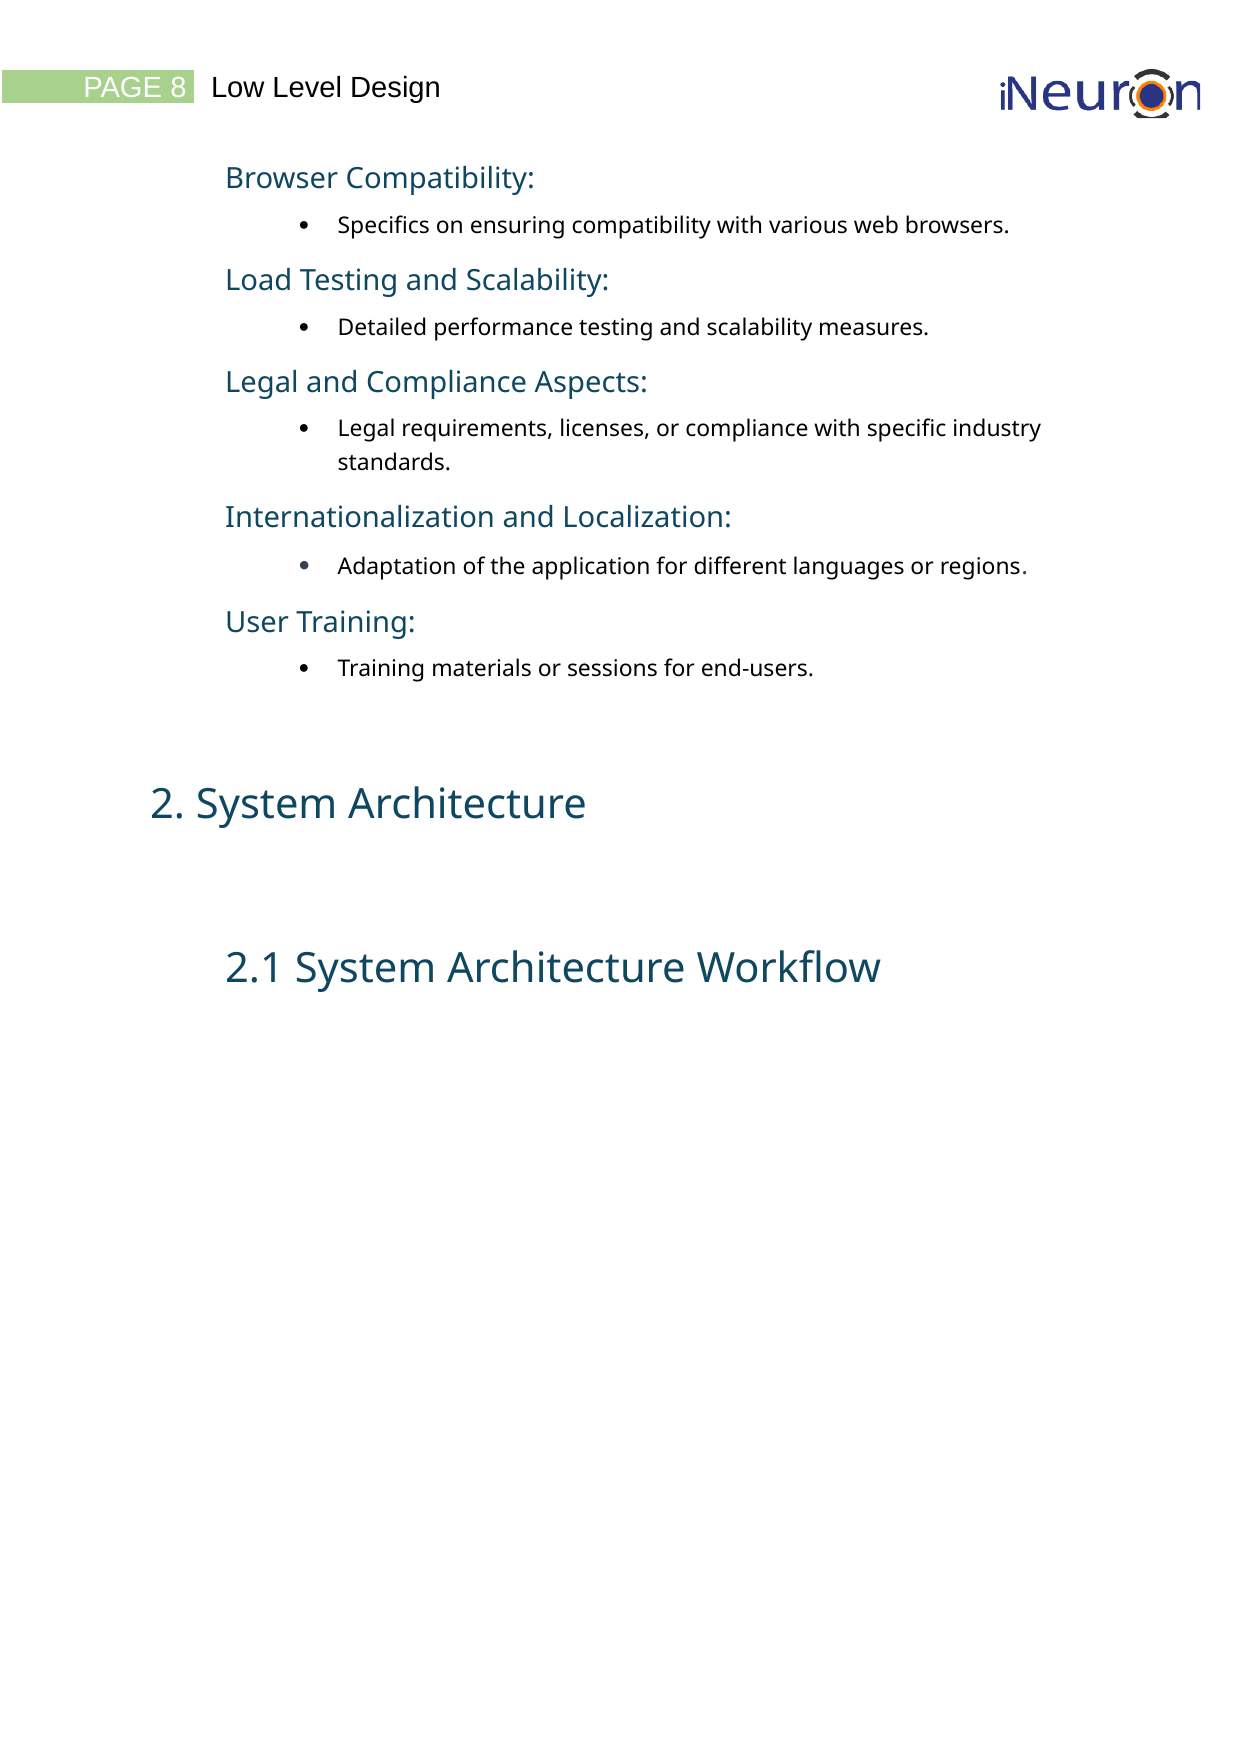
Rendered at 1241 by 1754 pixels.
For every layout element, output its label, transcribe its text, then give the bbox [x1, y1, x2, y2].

list Detailed performance testing and scalability measures. [300, 311, 1090, 342]
subtitle 2. System Architecture [150, 774, 1090, 830]
list Training materials or sessions for end-users. [300, 652, 1090, 683]
subtitle Browser Compatibility: [150, 158, 1090, 197]
list Specifics on ensuring compatibility with various web browsers. [300, 209, 1090, 240]
subtitle Load Testing and Scalability: [150, 259, 1090, 299]
list Legal requirements, licenses, or compliance with specific industry standards. [300, 412, 1090, 477]
subtitle Internationalization and Localization: [150, 496, 1090, 536]
list Adaptation of the application for different languages or regions. [300, 547, 1090, 581]
subtitle Legal and Compliance Aspects: [150, 361, 1090, 401]
subtitle 2.1 System Architecture Workflow [150, 938, 1090, 995]
picture [1000, 68, 1201, 119]
subtitle User Training: [150, 601, 1090, 641]
